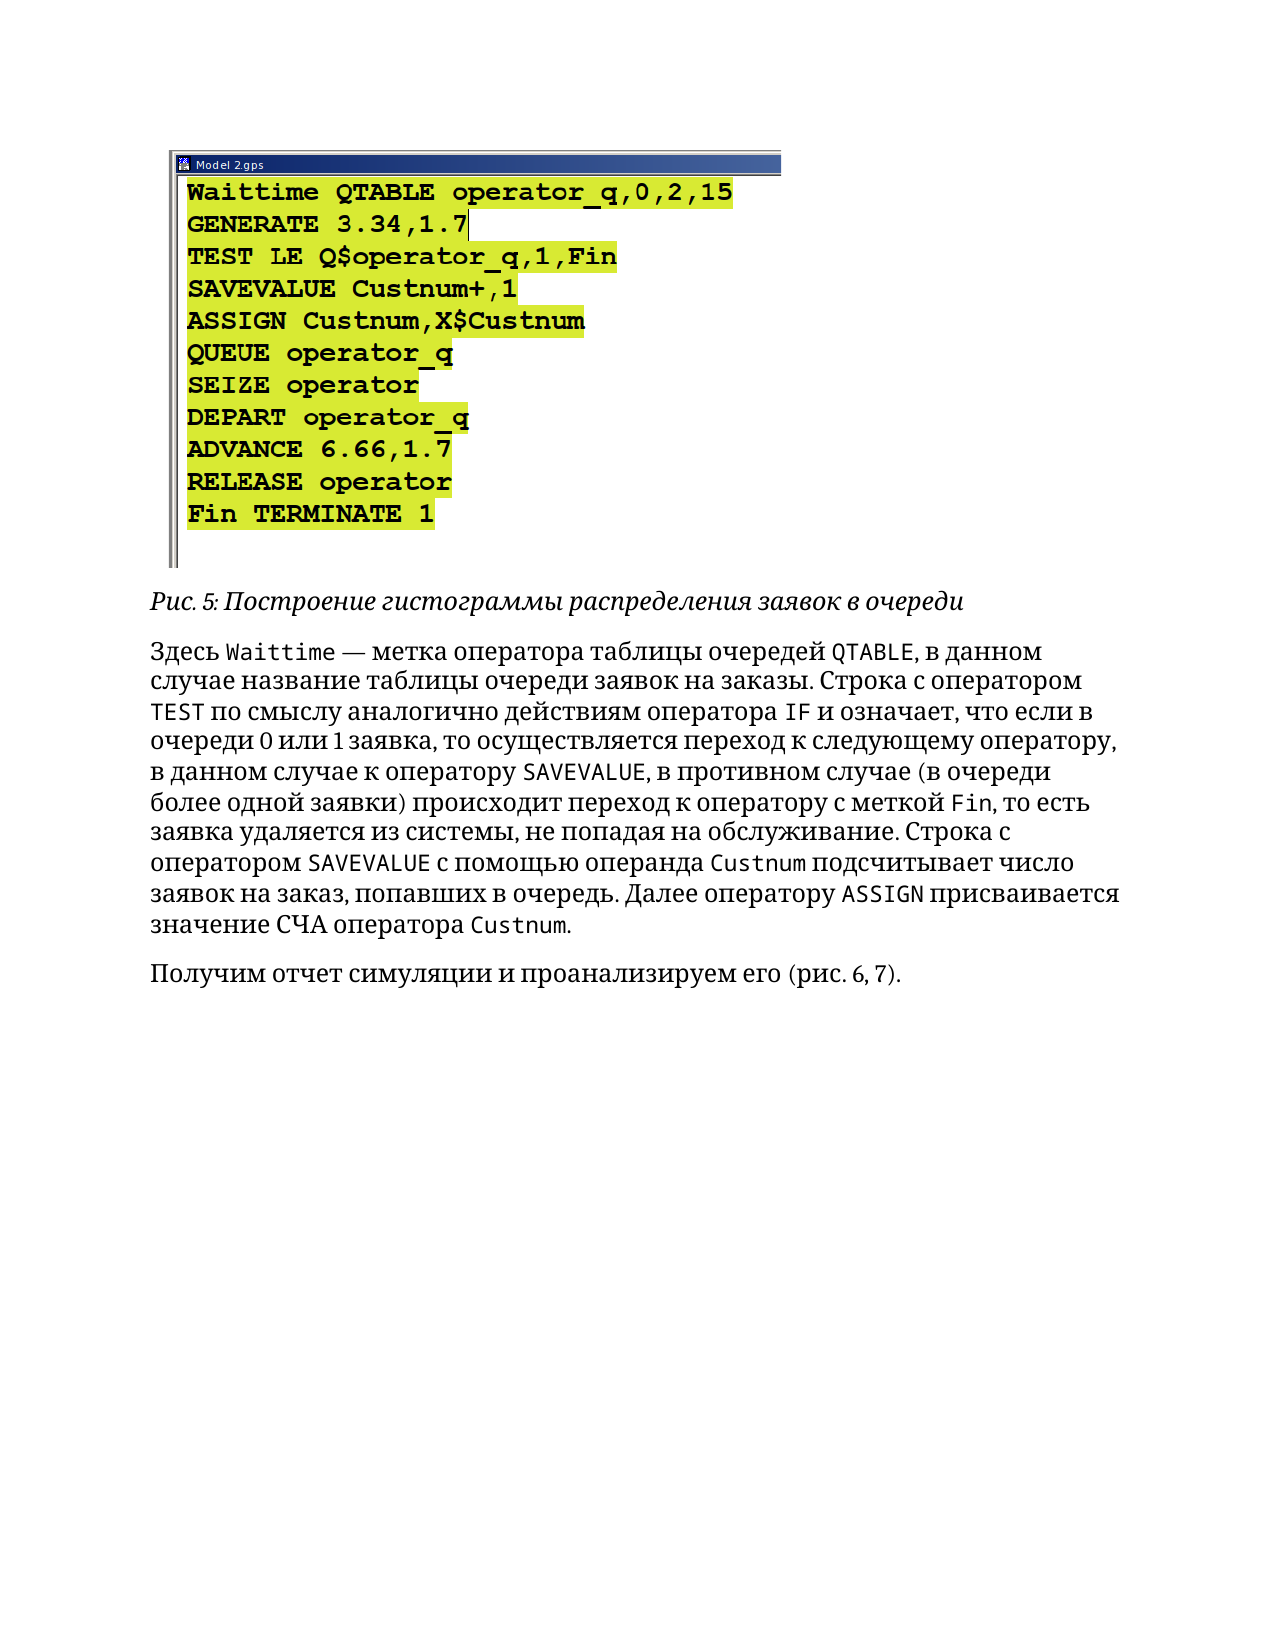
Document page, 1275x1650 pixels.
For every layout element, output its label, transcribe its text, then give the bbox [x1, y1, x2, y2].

text Рис. 5: Построение гистограммы распределения заявок в очереди [150, 588, 1125, 617]
text Здесь Waittime — метка оператора таблицы очередей QTABLE, в данном случае название таблицы очереди заявок на заказы. Строка с оператором TEST по смыслу аналогично действиям оператора IF и означает, что если в очереди 0 или 1 заявка, то осуществляется переход к следующему оператору, в данном случае к оператору SAVEVALUE, в противном случае (в очереди более одной заявки) происходит переход к оператору с меткой Fin, то есть заявка удаляется из системы, не попадая на обслуживание. Строка с оператором SAVEVALUE с помощью операнда Custnum подсчитывает число заявок на заказ, попавших в очередь. Далее оператору ASSIGN присваивается значение СЧА оператора Custnum. [150, 636, 1125, 941]
picture [168, 150, 782, 568]
text Получим отчет симуляции и проанализируем его (рис. 6, 7). [150, 959, 1125, 988]
